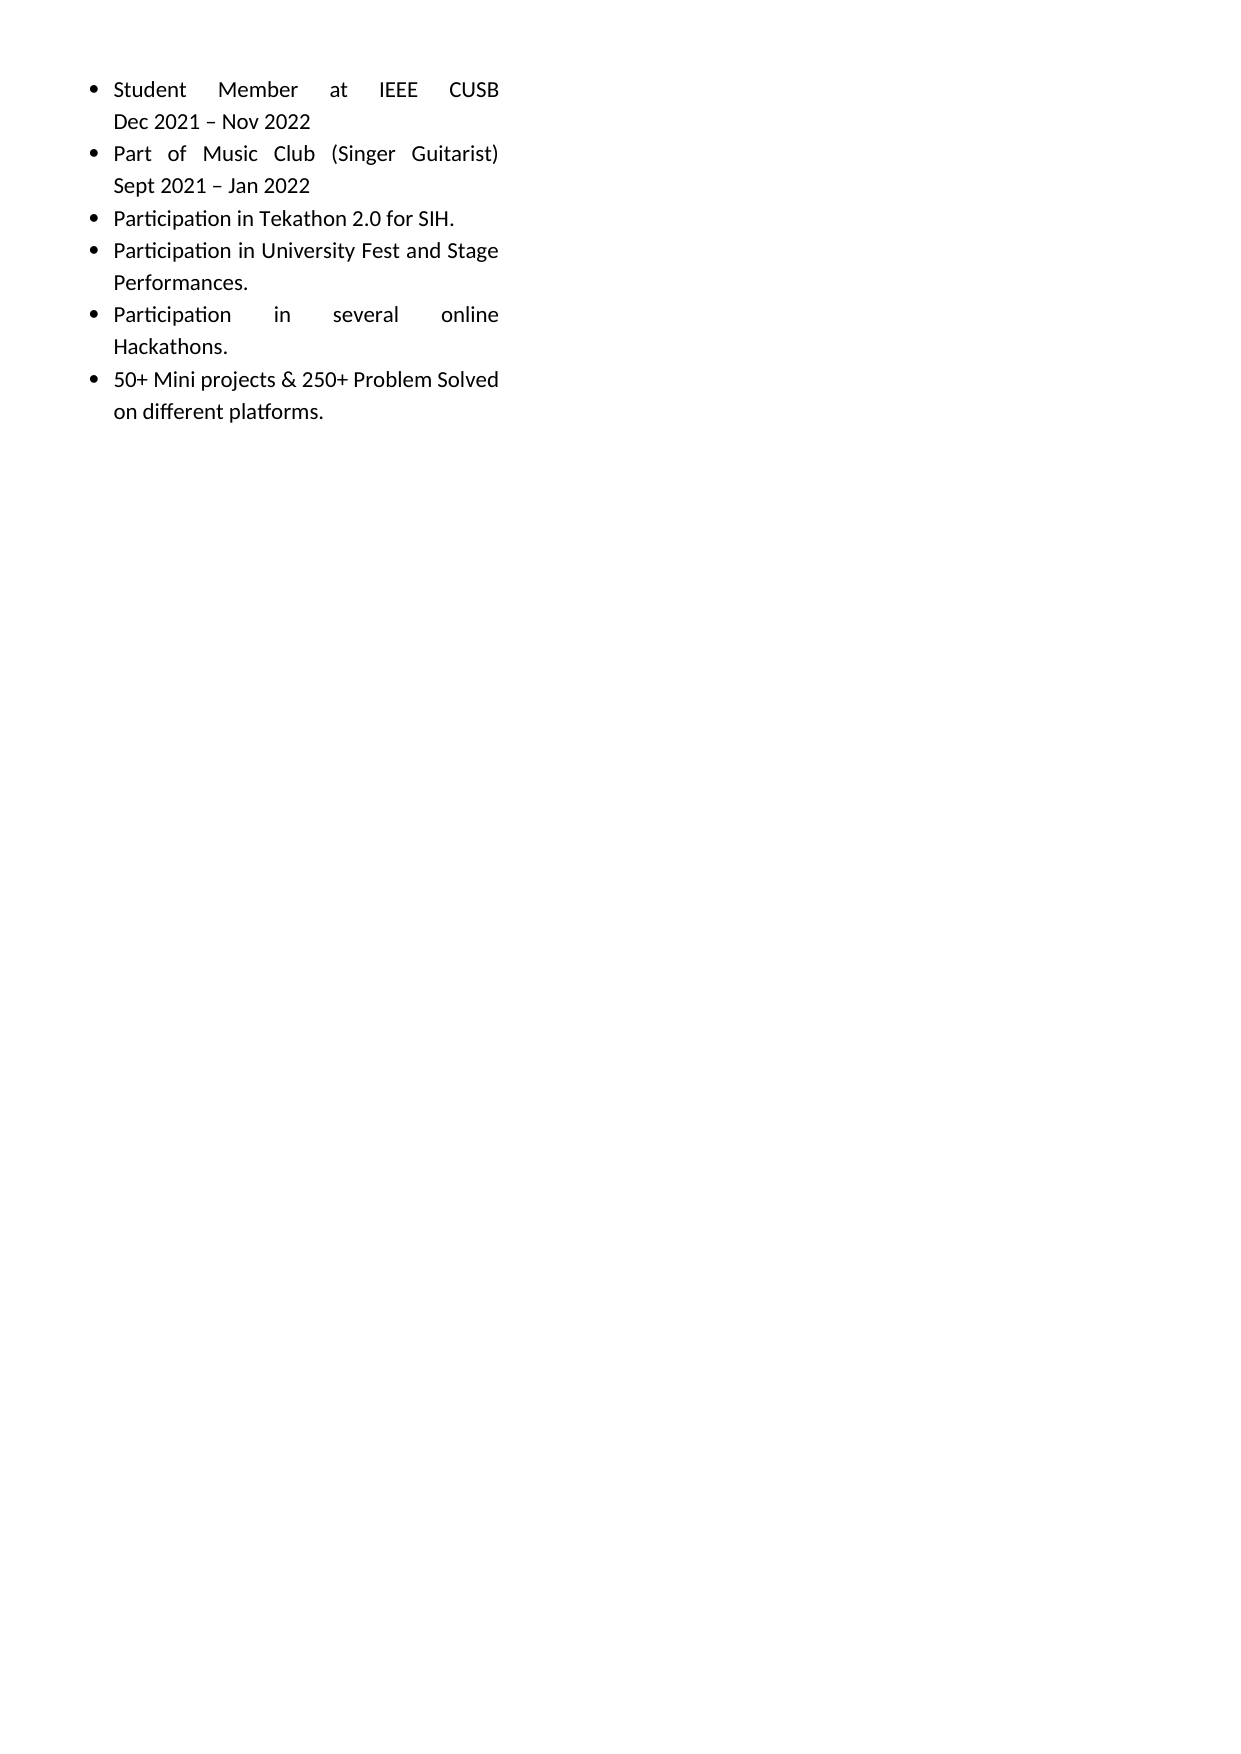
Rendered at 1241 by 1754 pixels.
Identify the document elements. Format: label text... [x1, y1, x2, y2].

list Student Member at IEEE CUSB Dec 2021 – Nov 2022 [90, 75, 499, 135]
list Part of Music Club (Singer Guitarist) Sept 2021 – Jan 2022 [90, 139, 499, 199]
list Participation in several online Hackathons. [90, 300, 499, 361]
list 50+ Mini projects & 250+ Problem Solved on different platforms. [90, 365, 499, 425]
list Participation in University Fest and Stage Performances. [90, 236, 499, 296]
list Participation in Tekathon 2.0 for SIH. [90, 204, 499, 232]
